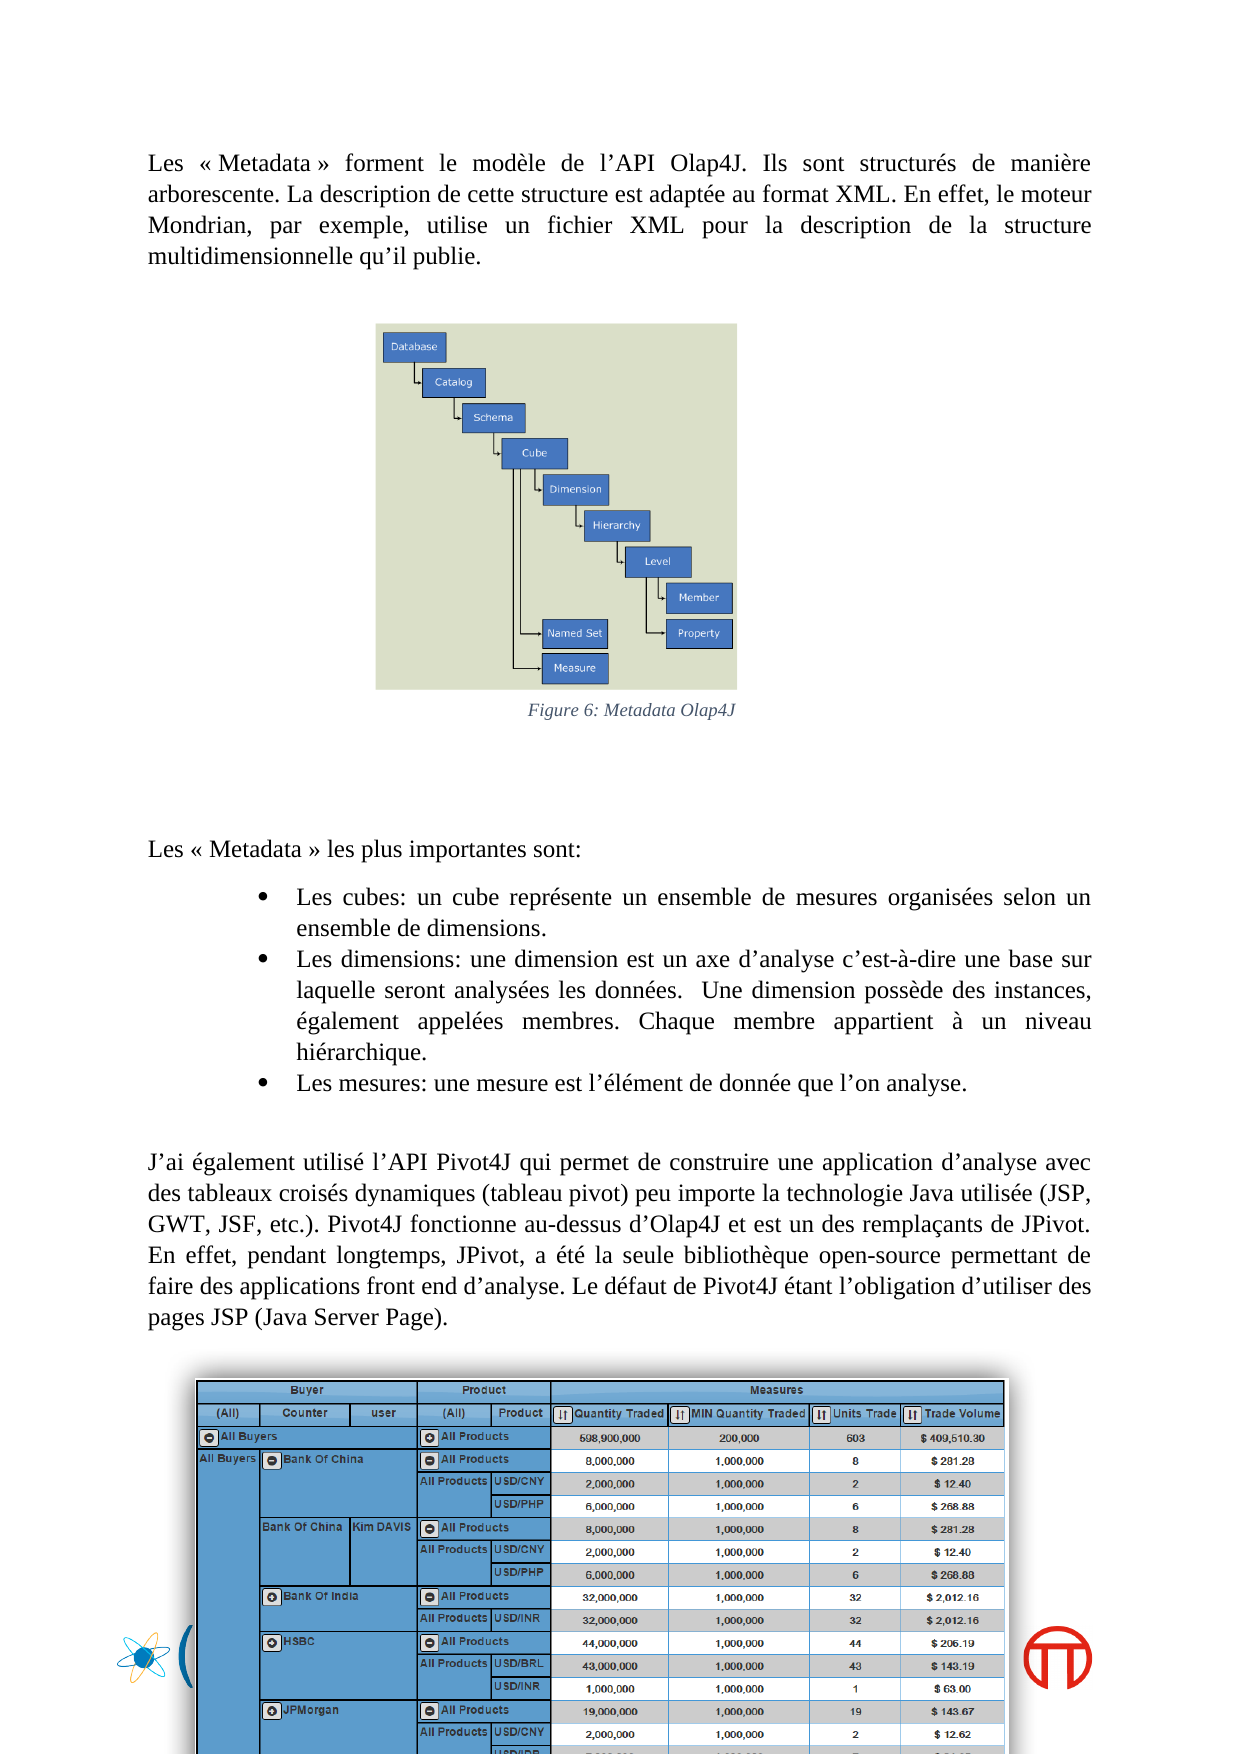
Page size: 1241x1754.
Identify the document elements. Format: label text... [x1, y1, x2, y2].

picture [1023, 1625, 1093, 1690]
list Les cubes: un cube représente un ensemble de mesures organisées selon un ensemble de dimensions. [259, 882, 1092, 942]
text Les « Metadata » forment le modèle de l’API Olap4J. Ils sont structurés de manière arborescente. La description de cette structure est adaptée au format XML. En effet, le moteur Mondrian, par exemple, utilise un fichier XML pour la description de la structure multidimensionnelle qu’il publie. [148, 148, 1092, 269]
list Les mesures: une mesure est l’élément de donnée que l’on analyse. [259, 1068, 1092, 1097]
list Les dimensions: une dimension est un axe d’analyse c’est-à-dire une base sur laquelle seront analysées les données. Une dimension possède des instances, également appelées membres. Chaque membre appartient à un niveau hiérarchique. [259, 944, 1092, 1066]
text J’ai également utilisé l’API Pivot4J qui permet de construire une application d’analyse avec des tableaux croisés dynamiques (tableau pivot) peu importe la technologie Java utilisée (JSP, GWT, JSF, etc.). Pivot4J fonctionne au-dessus d’Olap4J et est un des remplaçants de JPivot. En effet, pendant longtemps, JPivot, a été la seule bibliothèque open-source permettant de faire des applications front end d’analyse. Le défaut de Pivot4J étant l’obligation d’utiliser des pages JSP (Java Server Page). [148, 1147, 1092, 1331]
text Les « Metadata » les plus importantes sont: [148, 834, 1092, 863]
picture [116, 1378, 1009, 1754]
picture [375, 323, 738, 690]
